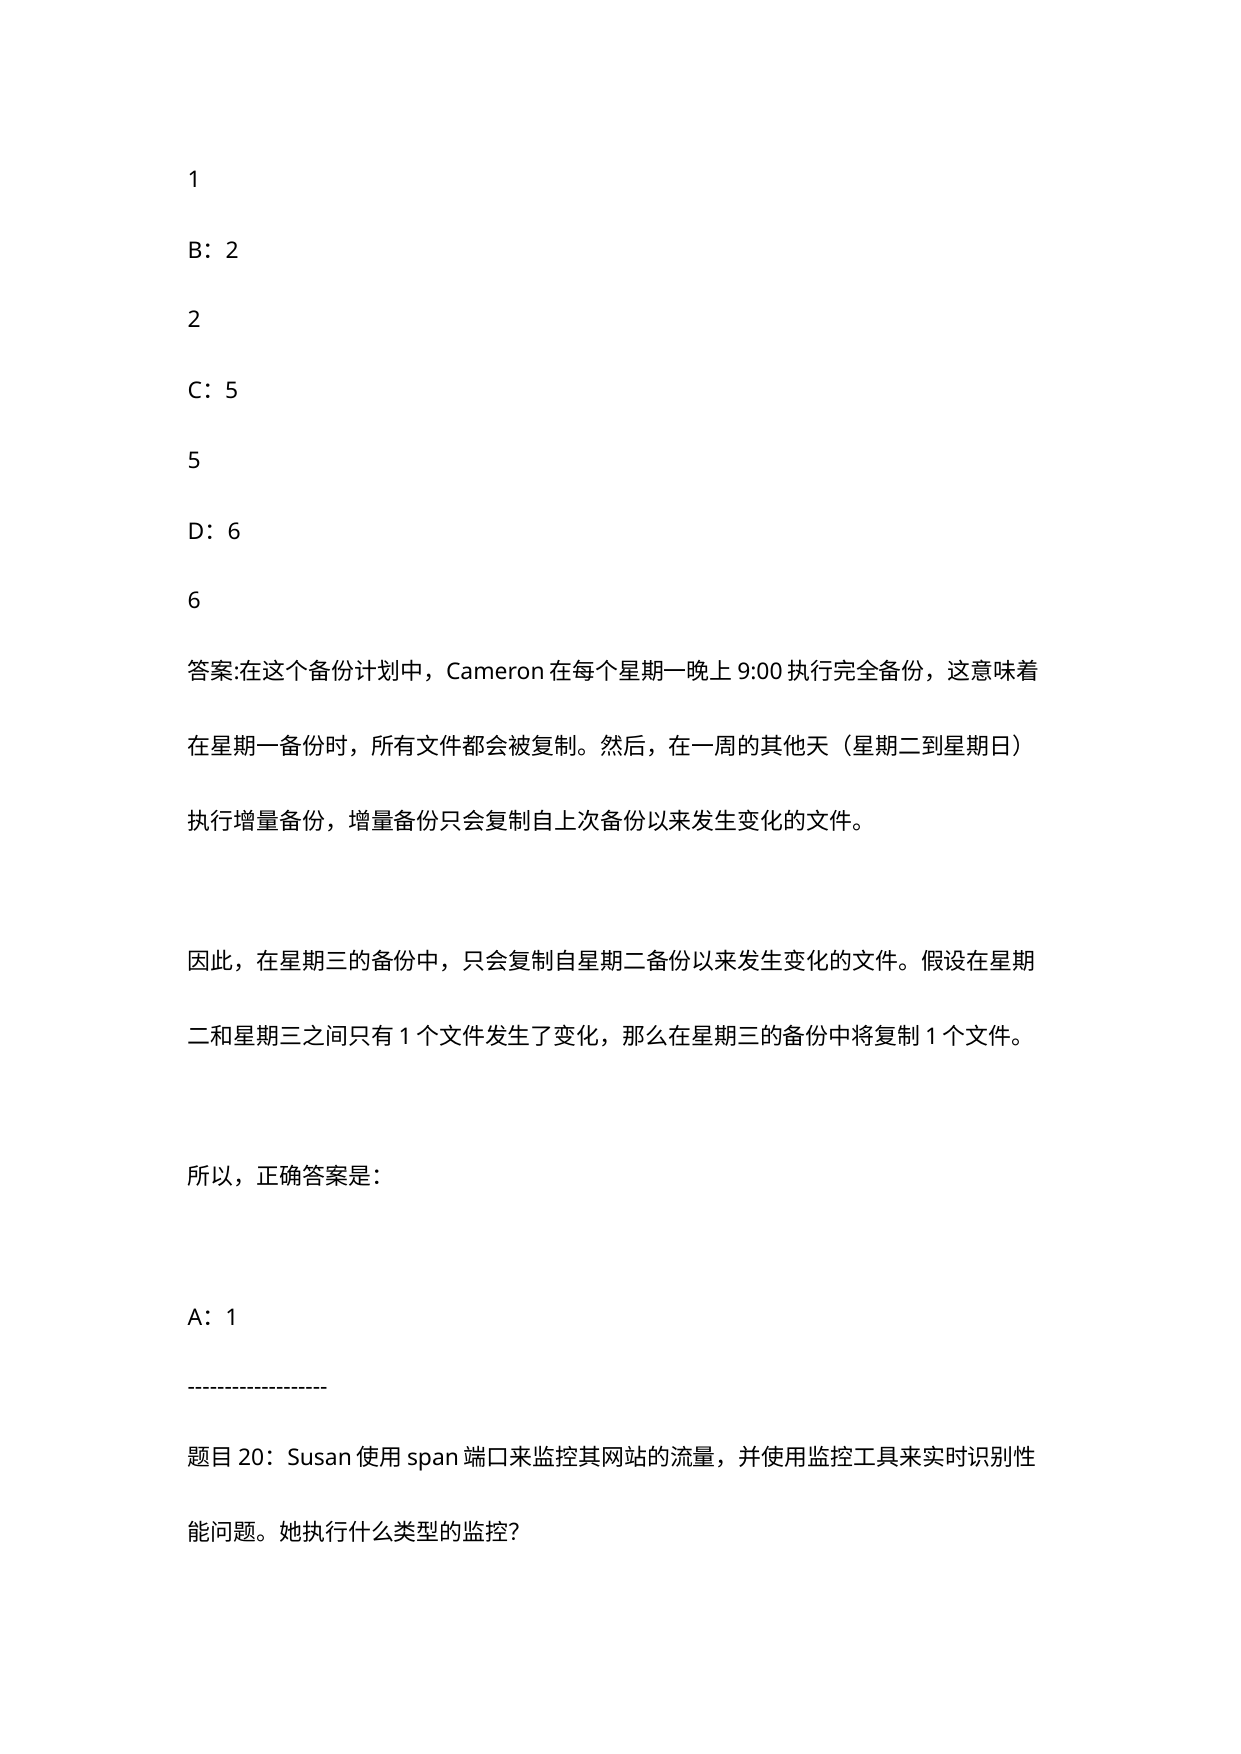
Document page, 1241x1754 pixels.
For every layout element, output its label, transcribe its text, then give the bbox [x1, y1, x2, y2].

text 所以，正确答案是： [187, 1142, 1053, 1207]
text 6 [187, 583, 1053, 616]
text A：1 [187, 1283, 1053, 1348]
text D：6 [187, 497, 1053, 562]
text C：5 [187, 356, 1053, 421]
text B：2 [187, 216, 1053, 281]
text ------------------- [187, 1369, 1053, 1402]
text 因此，在星期三的备份中，只会复制自星期二备份以来发生变化的文件。假设在星期二和星期三之间只有1个文件发生了变化，那么在星期三的备份中将复制1个文件。 [187, 927, 1053, 1067]
text 2 [187, 302, 1053, 335]
text 1 [187, 162, 1053, 194]
text 5 [187, 443, 1053, 476]
text 答案:在这个备份计划中，Cameron在每个星期一晚上9:00执行完全备份，这意味着在星期一备份时，所有文件都会被复制。然后，在一周的其他天（星期二到星期日）执行增量备份，增量备份只会复制自上次备份以来发生变化的文件。 [187, 637, 1053, 852]
text 题目20：Susan使用span端口来监控其网站的流量，并使用监控工具来实时识别性能问题。她执行什么类型的监控？ [187, 1423, 1053, 1563]
